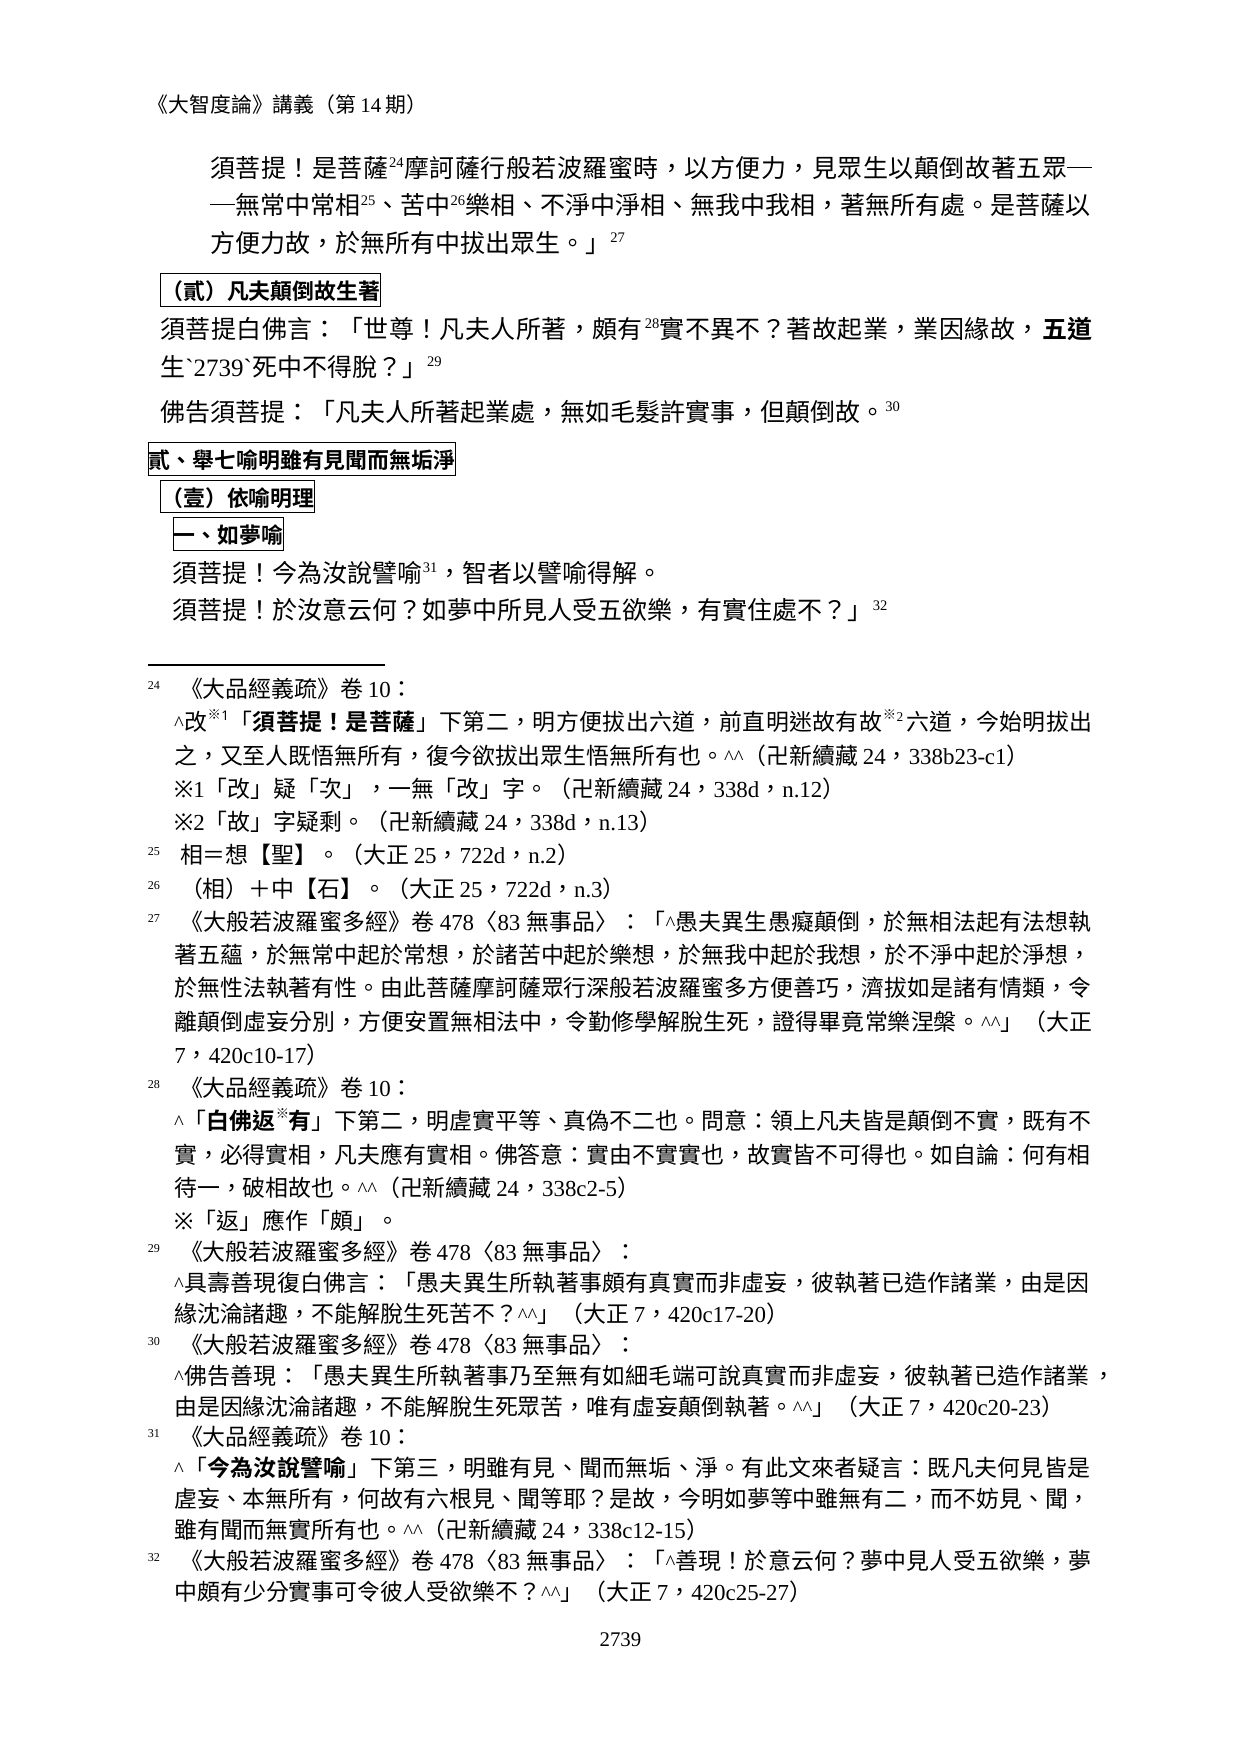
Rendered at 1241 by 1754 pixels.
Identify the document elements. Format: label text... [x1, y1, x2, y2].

text 須菩提！是菩薩摩訶薩行般若波羅蜜時，以方便力，見眾生以顛倒故著五眾──無常中常相、苦中樂相、不淨中淨相、無我中我相，著無所有處。是菩薩以方便力故，於無所有中拔出眾生。」 [210, 148, 1092, 260]
text 一、如夢喻 [173, 515, 1092, 553]
text （壹）依喻明理 [160, 478, 1092, 515]
text 須菩提！今為汝說譬喻，智者以譬喻得解。 [173, 553, 1092, 590]
text （貳）凡夫顛倒故生著 [160, 271, 1092, 309]
text 須菩提！於汝意云何？如夢中所見人受五欲樂，有實住處不？」 [173, 590, 1092, 628]
text 貳、舉七喻明雖有見聞而無垢淨 [148, 440, 1092, 478]
text 佛告須菩提：「凡夫人所著起業處，無如毛髮許實事，但顛倒故。 [160, 391, 1092, 429]
text 須菩提白佛言：「世尊！凡夫人所著，頗有實不異不？著故起業，業因緣故，五道生`2739`死中不得脫？」 [160, 309, 1092, 384]
